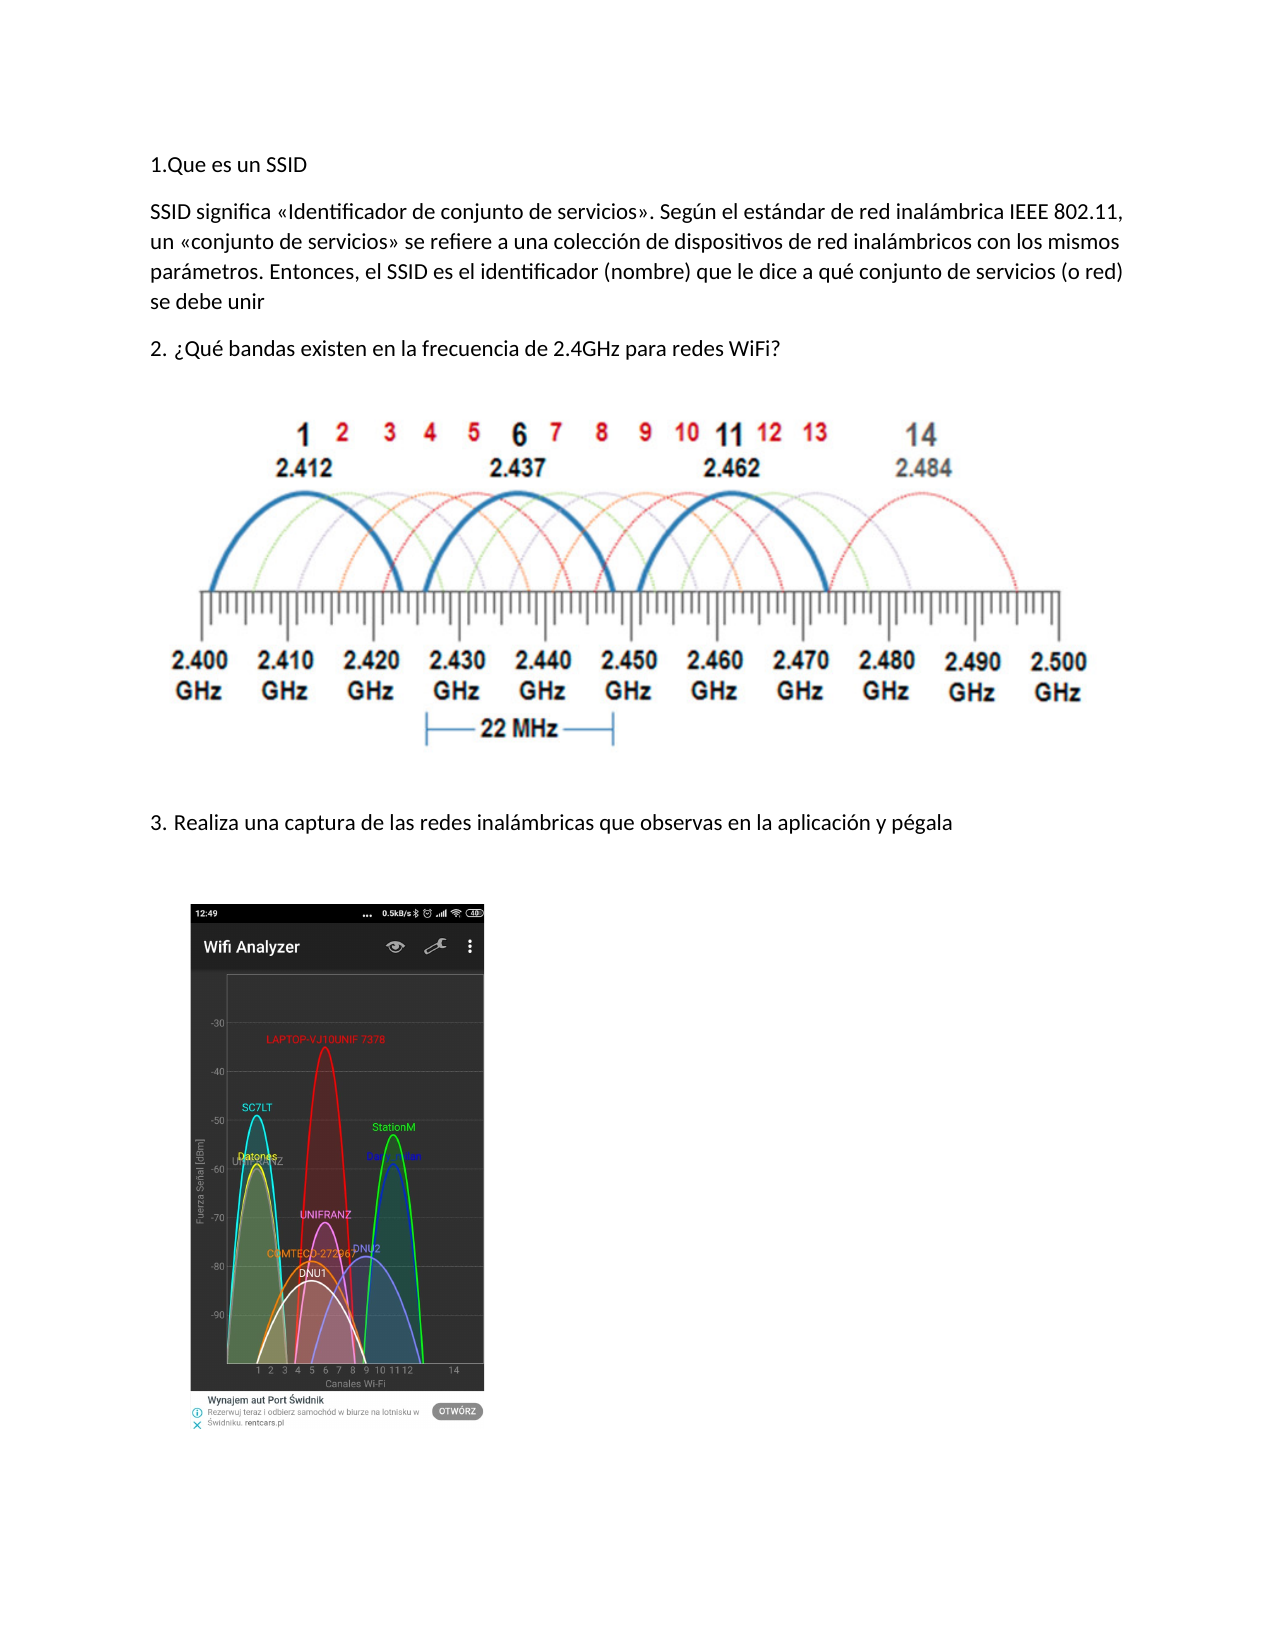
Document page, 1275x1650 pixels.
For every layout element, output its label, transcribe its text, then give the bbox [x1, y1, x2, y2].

text 3. Realiza una captura de las redes inalámbricas que observas en la aplicación y pégala [174, 808, 1125, 836]
picture [150, 381, 1125, 789]
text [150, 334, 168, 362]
text 1.Que es un SSID [150, 150, 1125, 178]
picture [190, 904, 485, 1429]
text SSID significa «Identificador de conjunto de servicios». Según el estándar de red inalámbrica IEEE 802.11, un «conjunto de servicios» se refiere a una colección de dispositivos de red inalámbricos con los mismos parámetros. Entonces, el SSID es el identificador (nombre) que le dice a qué conjunto de servicios (o red) se debe unir [150, 197, 1125, 316]
text 2. ¿Qué bandas existen en la frecuencia de 2.4GHz para redes WiFi? [174, 334, 1125, 362]
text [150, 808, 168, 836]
